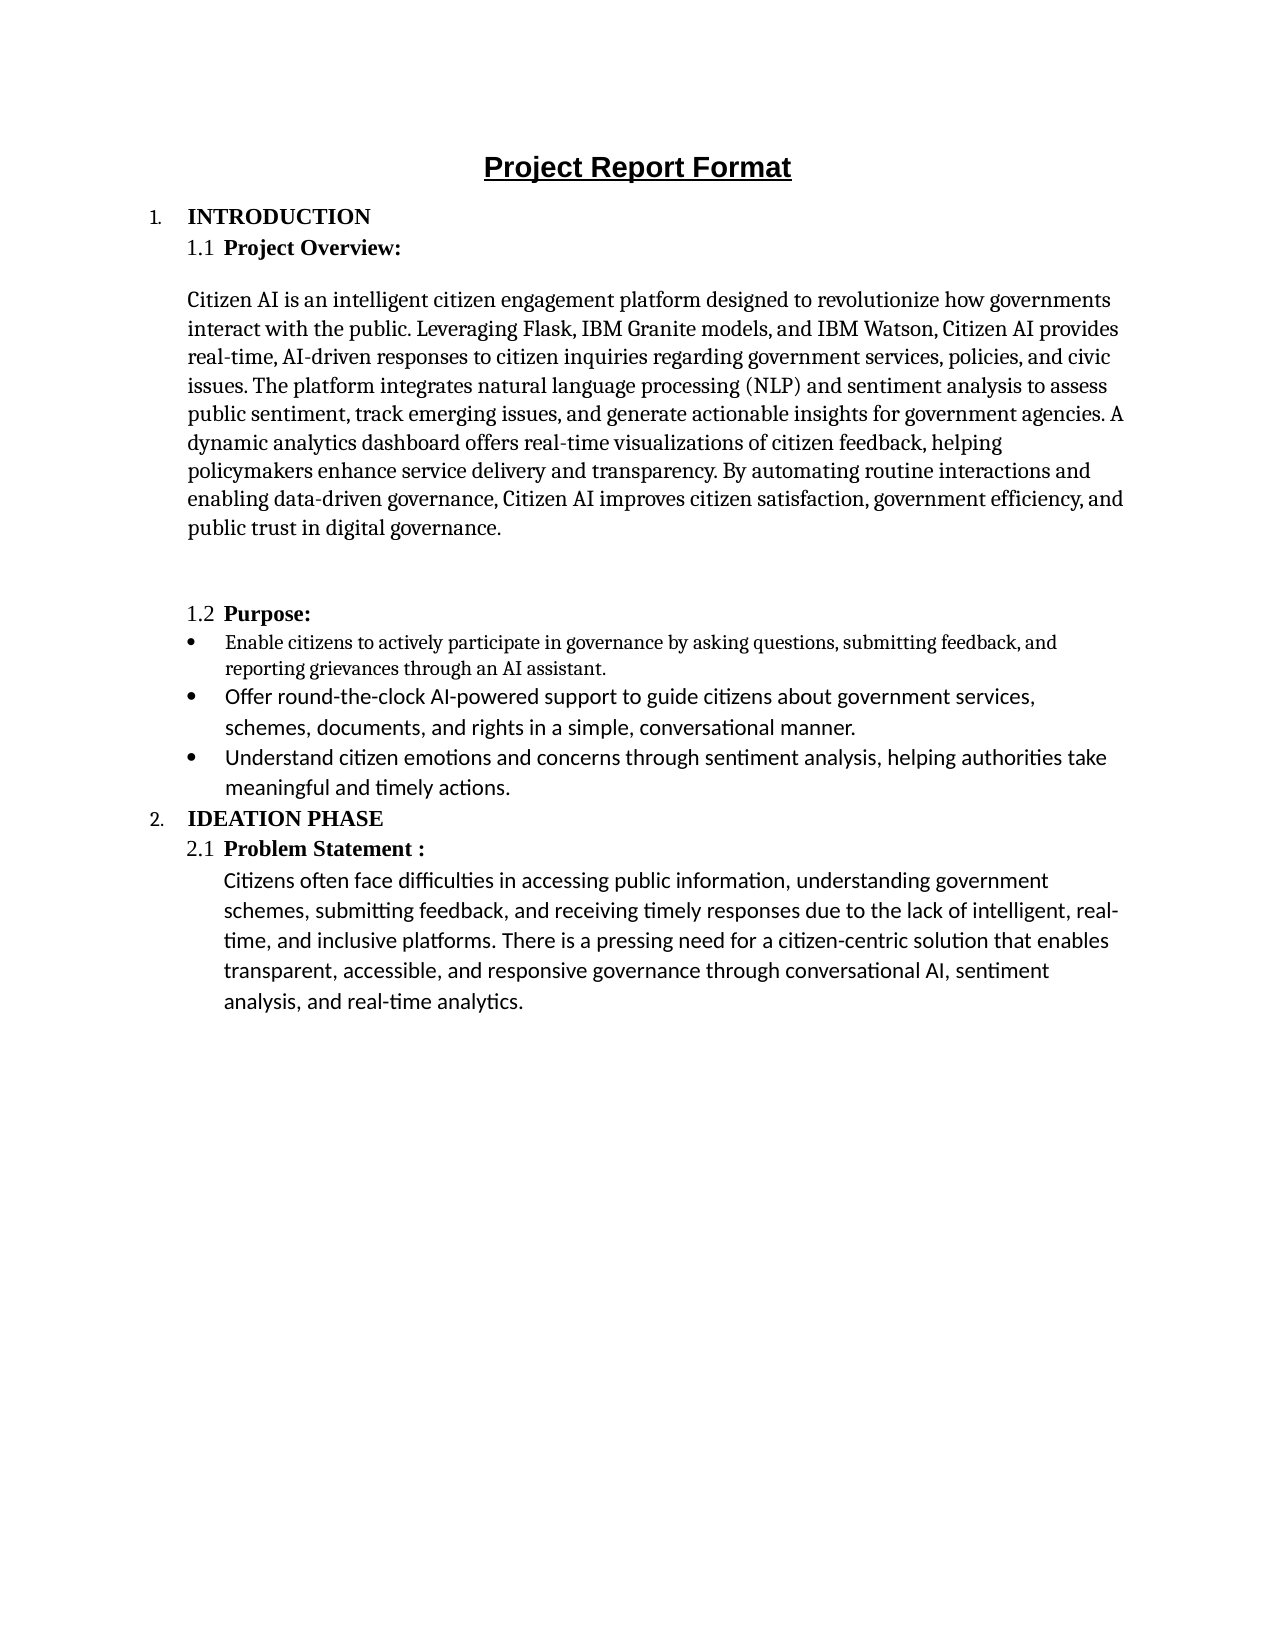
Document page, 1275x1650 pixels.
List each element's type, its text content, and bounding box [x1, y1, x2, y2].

list Purpose: [186, 600, 1125, 627]
list Enable citizens to actively participate in governance by asking questions, submitting feedback, and reporting grievances through an AI assistant. [187, 631, 1125, 681]
list INTRODUCTION [150, 203, 1125, 230]
list IDEATION PHASE [150, 805, 1125, 832]
list Understand citizen emotions and concerns through sentiment analysis, helping authorities take meaningful and timely actions. [187, 743, 1125, 801]
list Problem Statement : [186, 836, 1125, 862]
list Citizen AI is an intelligent citizen engagement platform designed to revolutionize how governments interact with the public. Leveraging Flask, IBM Granite models, and IBM Watson, Citizen AI provides real-time, AI-driven responses to citizen inquiries regarding government services, policies, and civic issues. The platform integrates natural language processing (NLP) and sentiment analysis to assess public sentiment, track emerging issues, and generate actionable insights for government agencies. A dynamic analytics dashboard offers real-time visualizations of citizen feedback, helping policymakers enhance service delivery and transparency. By automating routine interactions and enabling data-driven governance, Citizen AI improves citizen satisfaction, government efficiency, and public trust in digital governance. [187, 287, 1125, 541]
text Citizens often face difficulties in accessing public information, understanding government schemes, submitting feedback, and receiving timely responses due to the lack of intelligent, real-time, and inclusive platforms. There is a pressing need for a citizen-centric solution that enables transparent, accessible, and responsive governance through conversational AI, sentiment analysis, and real-time analytics. [223, 866, 1125, 1015]
text Project Report Format [150, 150, 791, 183]
list Project Overview: [186, 234, 1125, 260]
list Offer round-the-clock AI-powered support to guide citizens about government services, schemes, documents, and rights in a simple, conversational manner. [187, 682, 1125, 741]
